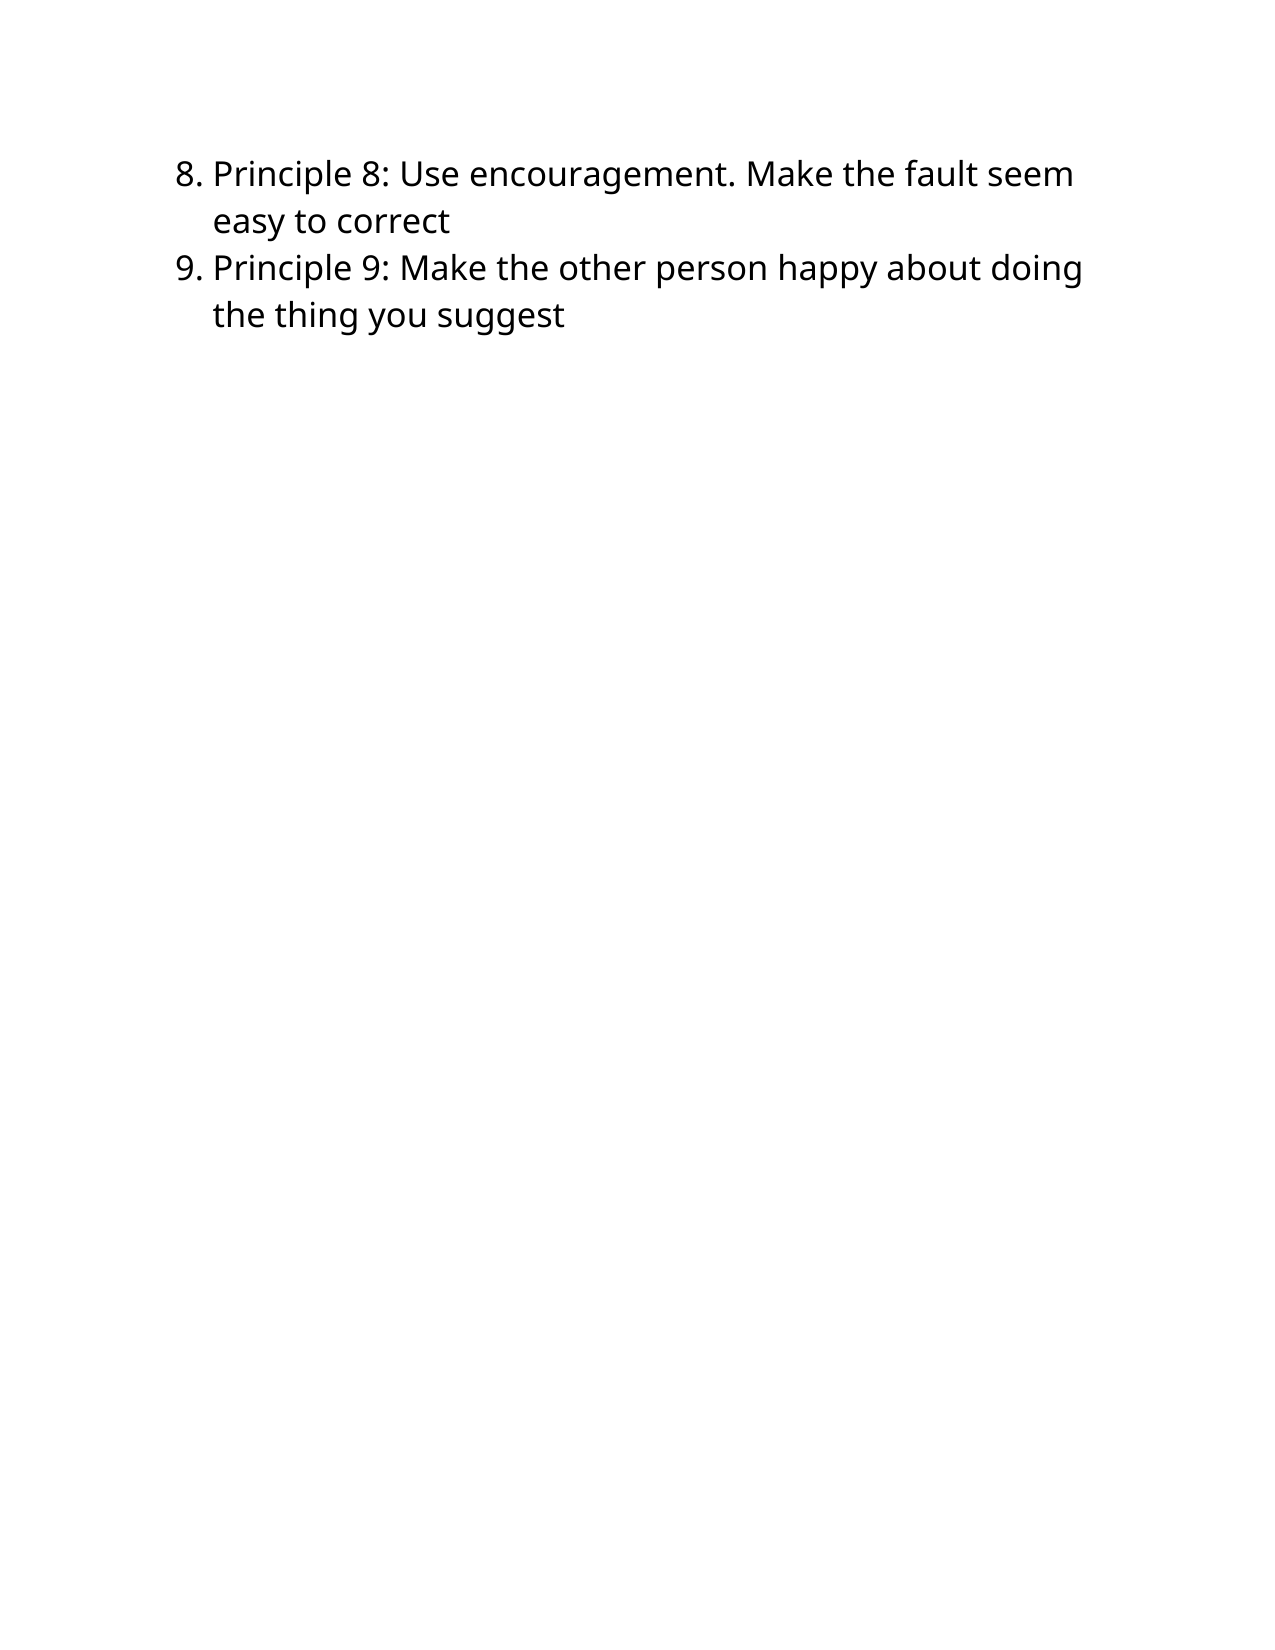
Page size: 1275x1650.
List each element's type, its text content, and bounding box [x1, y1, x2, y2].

list Principle 9: Make the other person happy about doing the thing you suggest [175, 244, 1125, 337]
list Principle 8: Use encouragement. Make the fault seem easy to correct [175, 150, 1125, 244]
